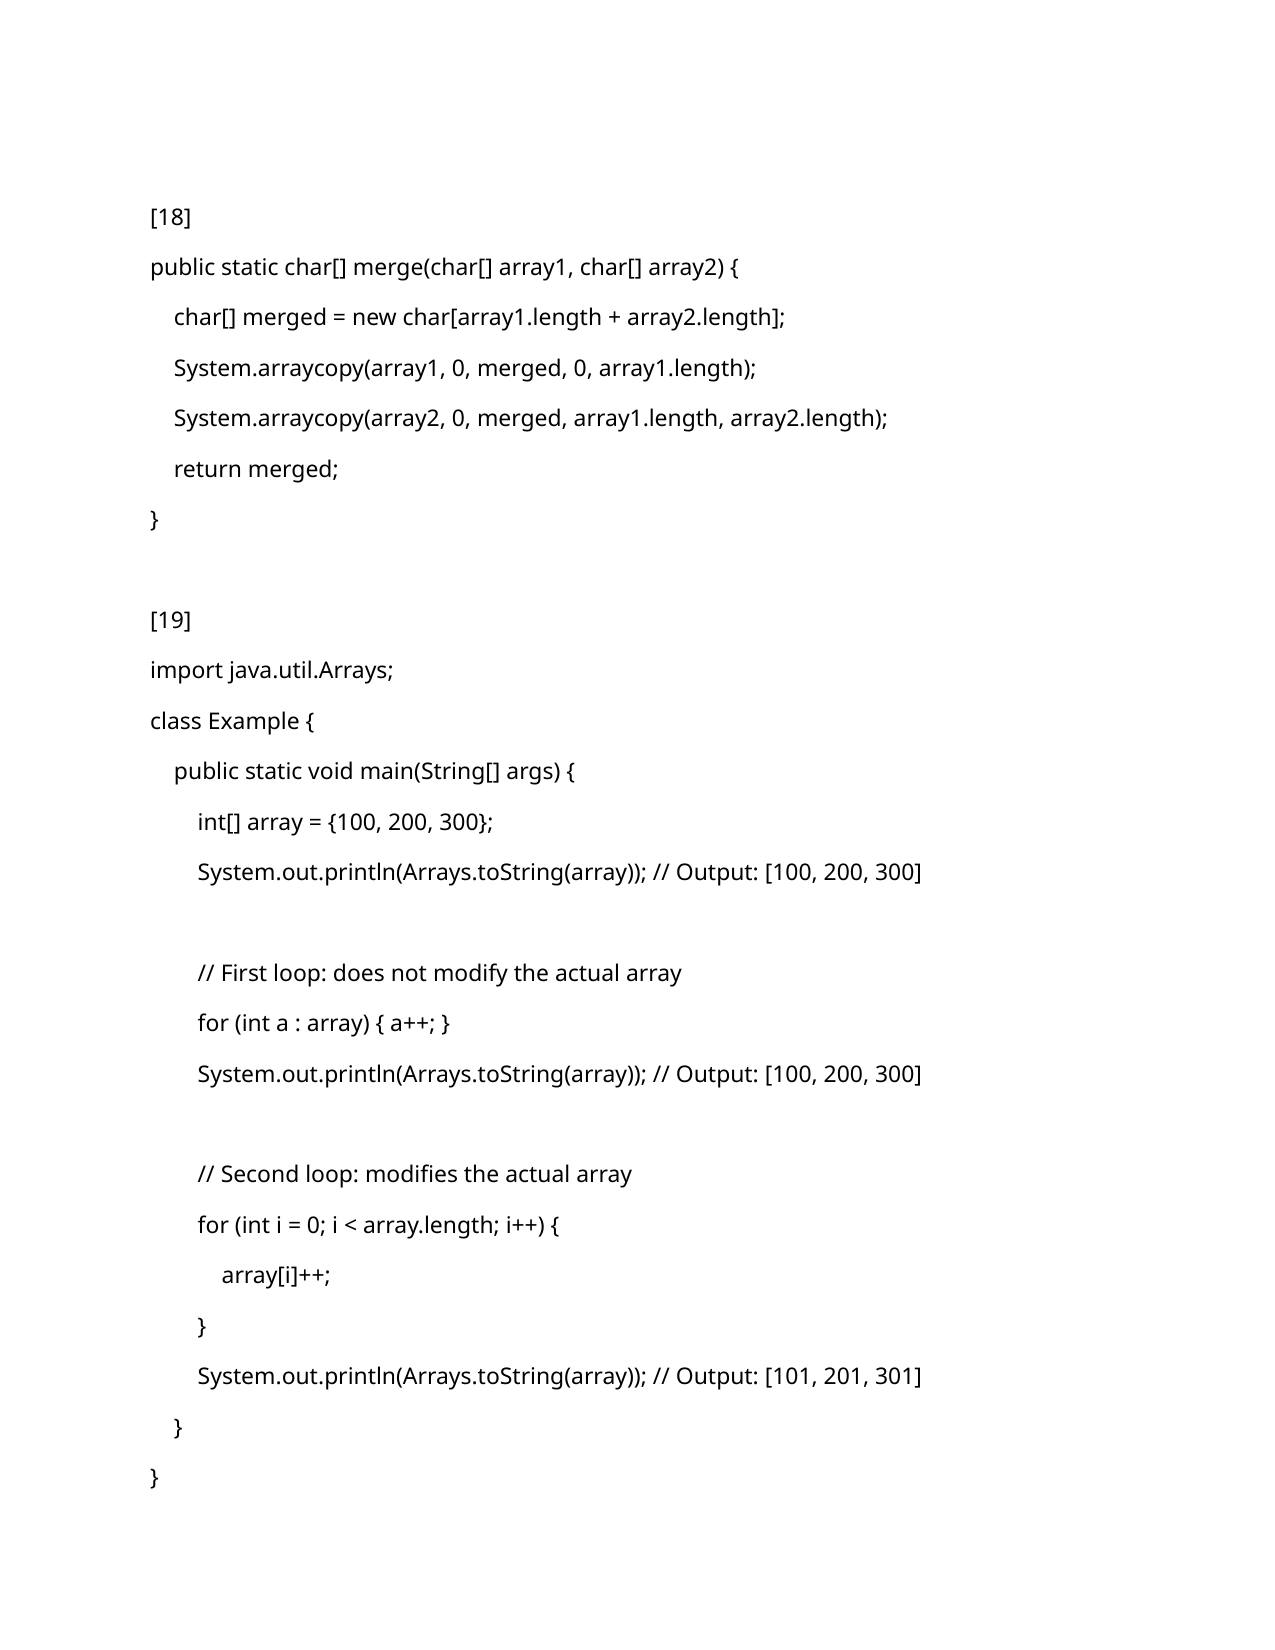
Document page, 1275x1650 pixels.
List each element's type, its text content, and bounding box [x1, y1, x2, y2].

text System.out.println(Arrays.toString(array)); // Output: [101, 201, 301] [150, 1360, 1125, 1391]
text System.out.println(Arrays.toString(array)); // Output: [100, 200, 300] [150, 856, 1125, 887]
text System.arraycopy(array2, 0, merged, array1.length, array2.length); [150, 402, 1125, 433]
text System.arraycopy(array1, 0, merged, 0, array1.length); [150, 352, 1125, 383]
text class Example { [150, 704, 1125, 736]
text public static char[] merge(char[] array1, char[] array2) { [150, 251, 1125, 282]
text [19] [150, 604, 1125, 635]
text return merged; [150, 452, 1125, 484]
text int[] array = {100, 200, 300}; [150, 805, 1125, 837]
text import java.util.Arrays; [150, 654, 1125, 685]
text public static void main(String[] args) { [150, 755, 1125, 786]
text [18] [150, 200, 1125, 232]
text array[i]++; [150, 1259, 1125, 1290]
text for (int i = 0; i < array.length; i++) { [150, 1209, 1125, 1240]
text } [150, 1410, 1125, 1442]
text // Second loop: modifies the actual array [150, 1158, 1125, 1189]
text char[] merged = new char[array1.length + array2.length]; [150, 301, 1125, 332]
text System.out.println(Arrays.toString(array)); // Output: [100, 200, 300] [150, 1057, 1125, 1089]
text } [150, 1309, 1125, 1341]
text // First loop: does not modify the actual array [150, 957, 1125, 988]
text for (int a : array) { a++; } [150, 1007, 1125, 1038]
text } [150, 503, 1125, 534]
text } [150, 1461, 1125, 1492]
